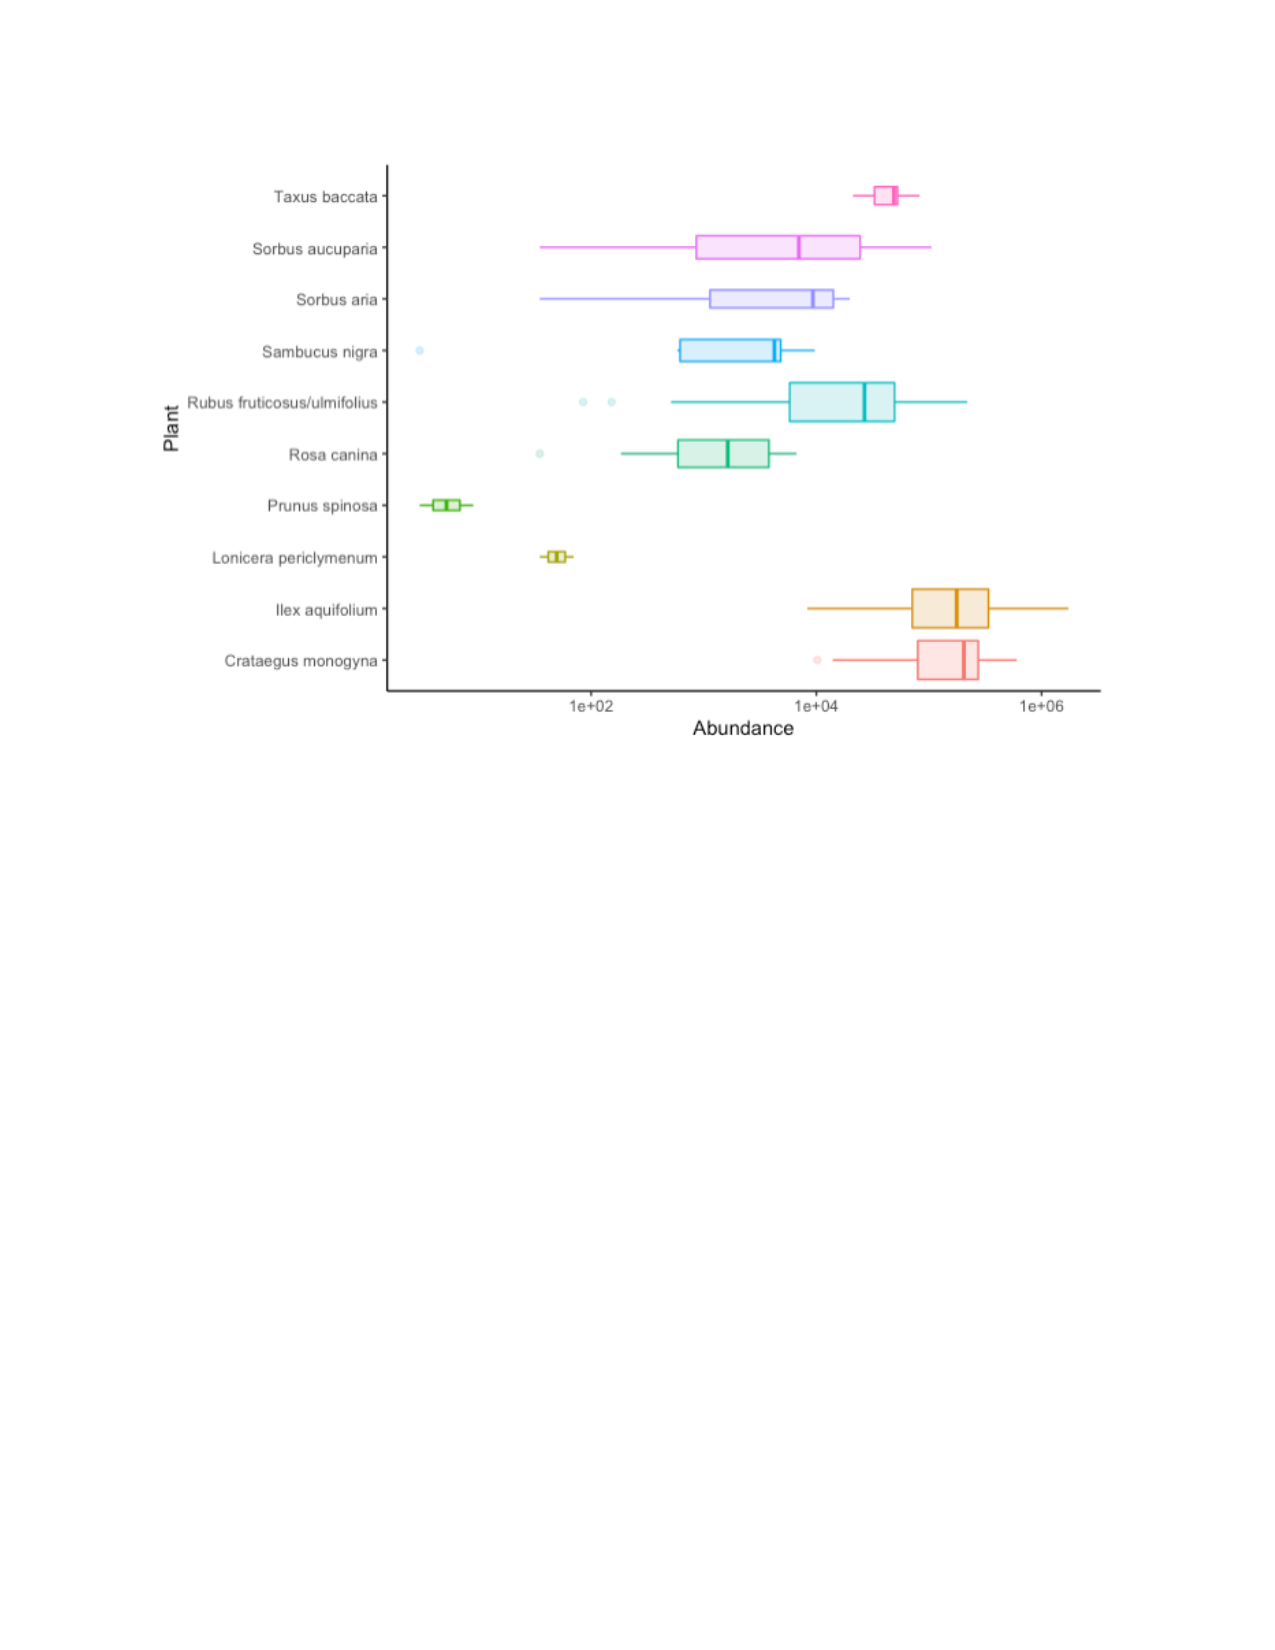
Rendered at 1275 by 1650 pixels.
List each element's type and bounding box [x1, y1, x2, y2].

picture [150, 150, 1125, 757]
